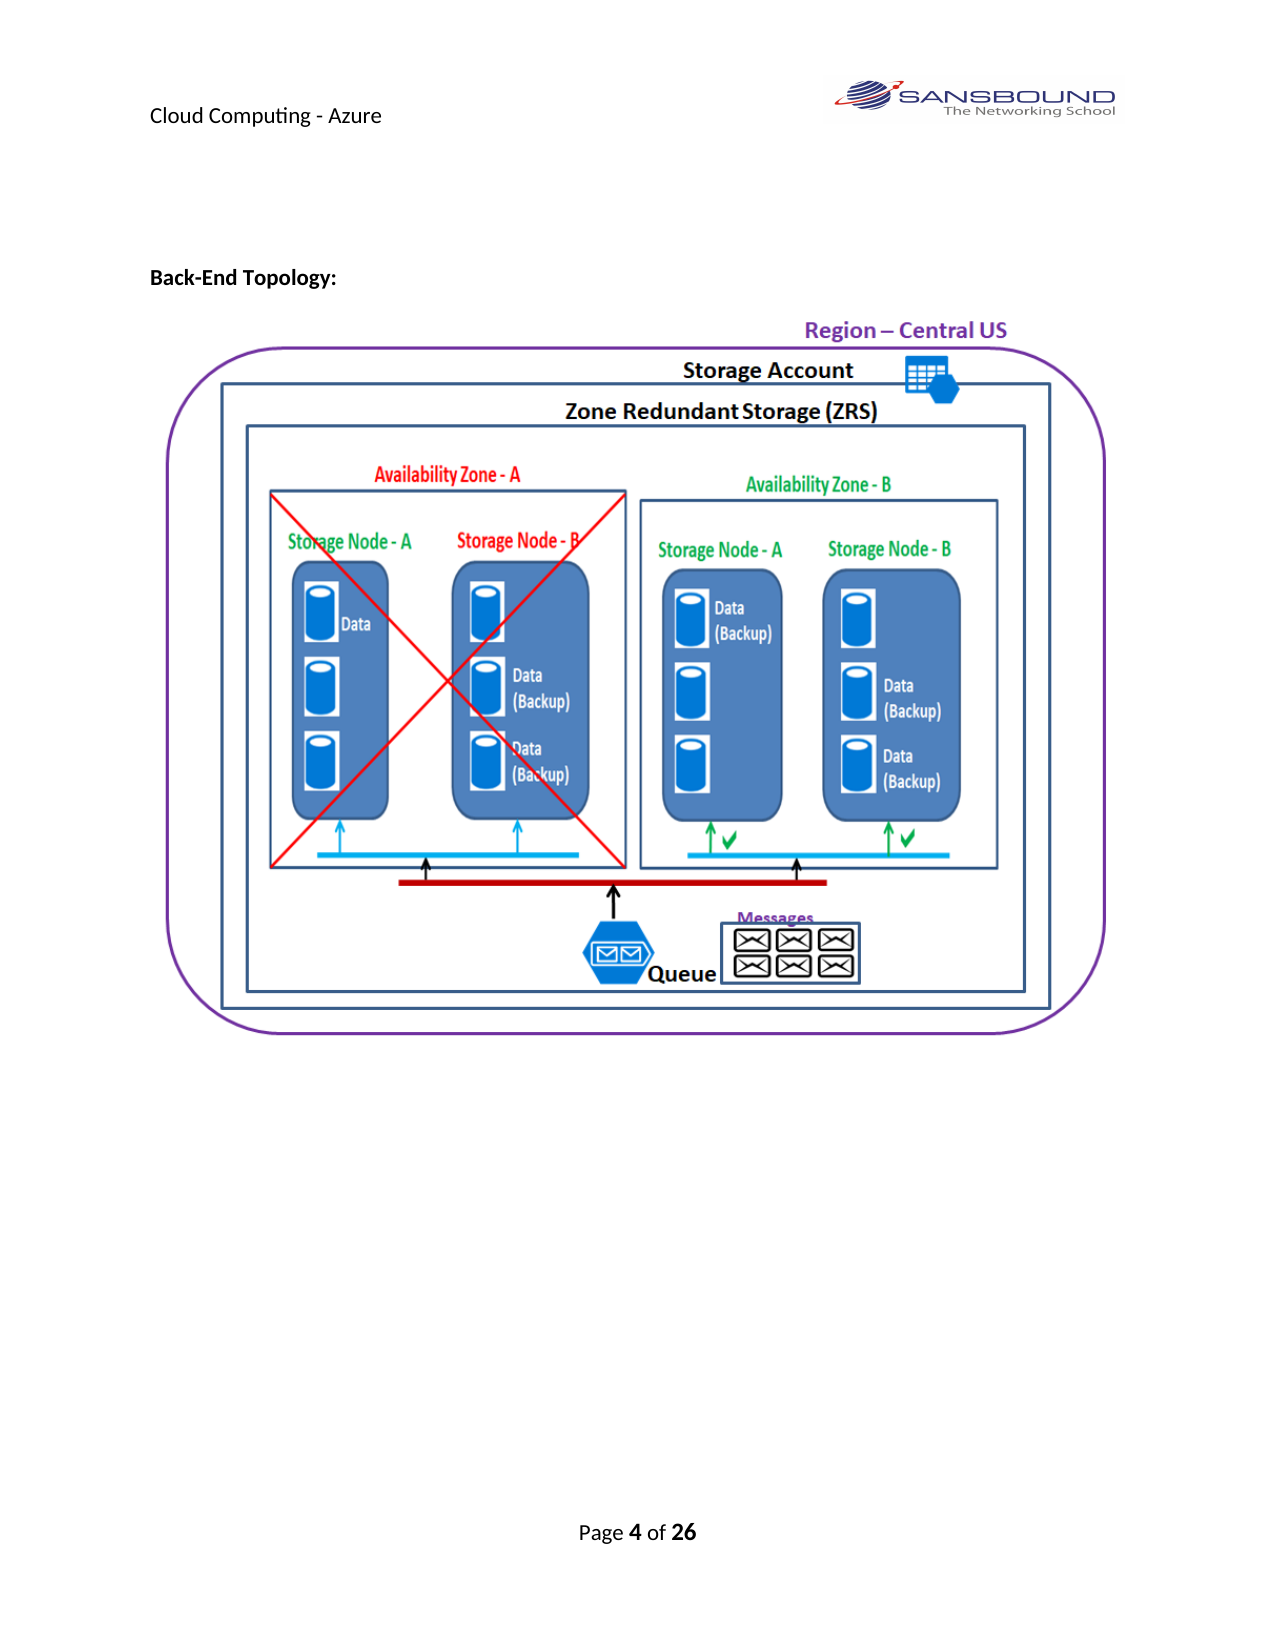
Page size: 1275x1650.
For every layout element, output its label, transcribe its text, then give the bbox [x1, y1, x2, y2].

text Back-End Topology: [150, 263, 1125, 291]
picture [823, 75, 1125, 124]
picture [150, 316, 1125, 1051]
